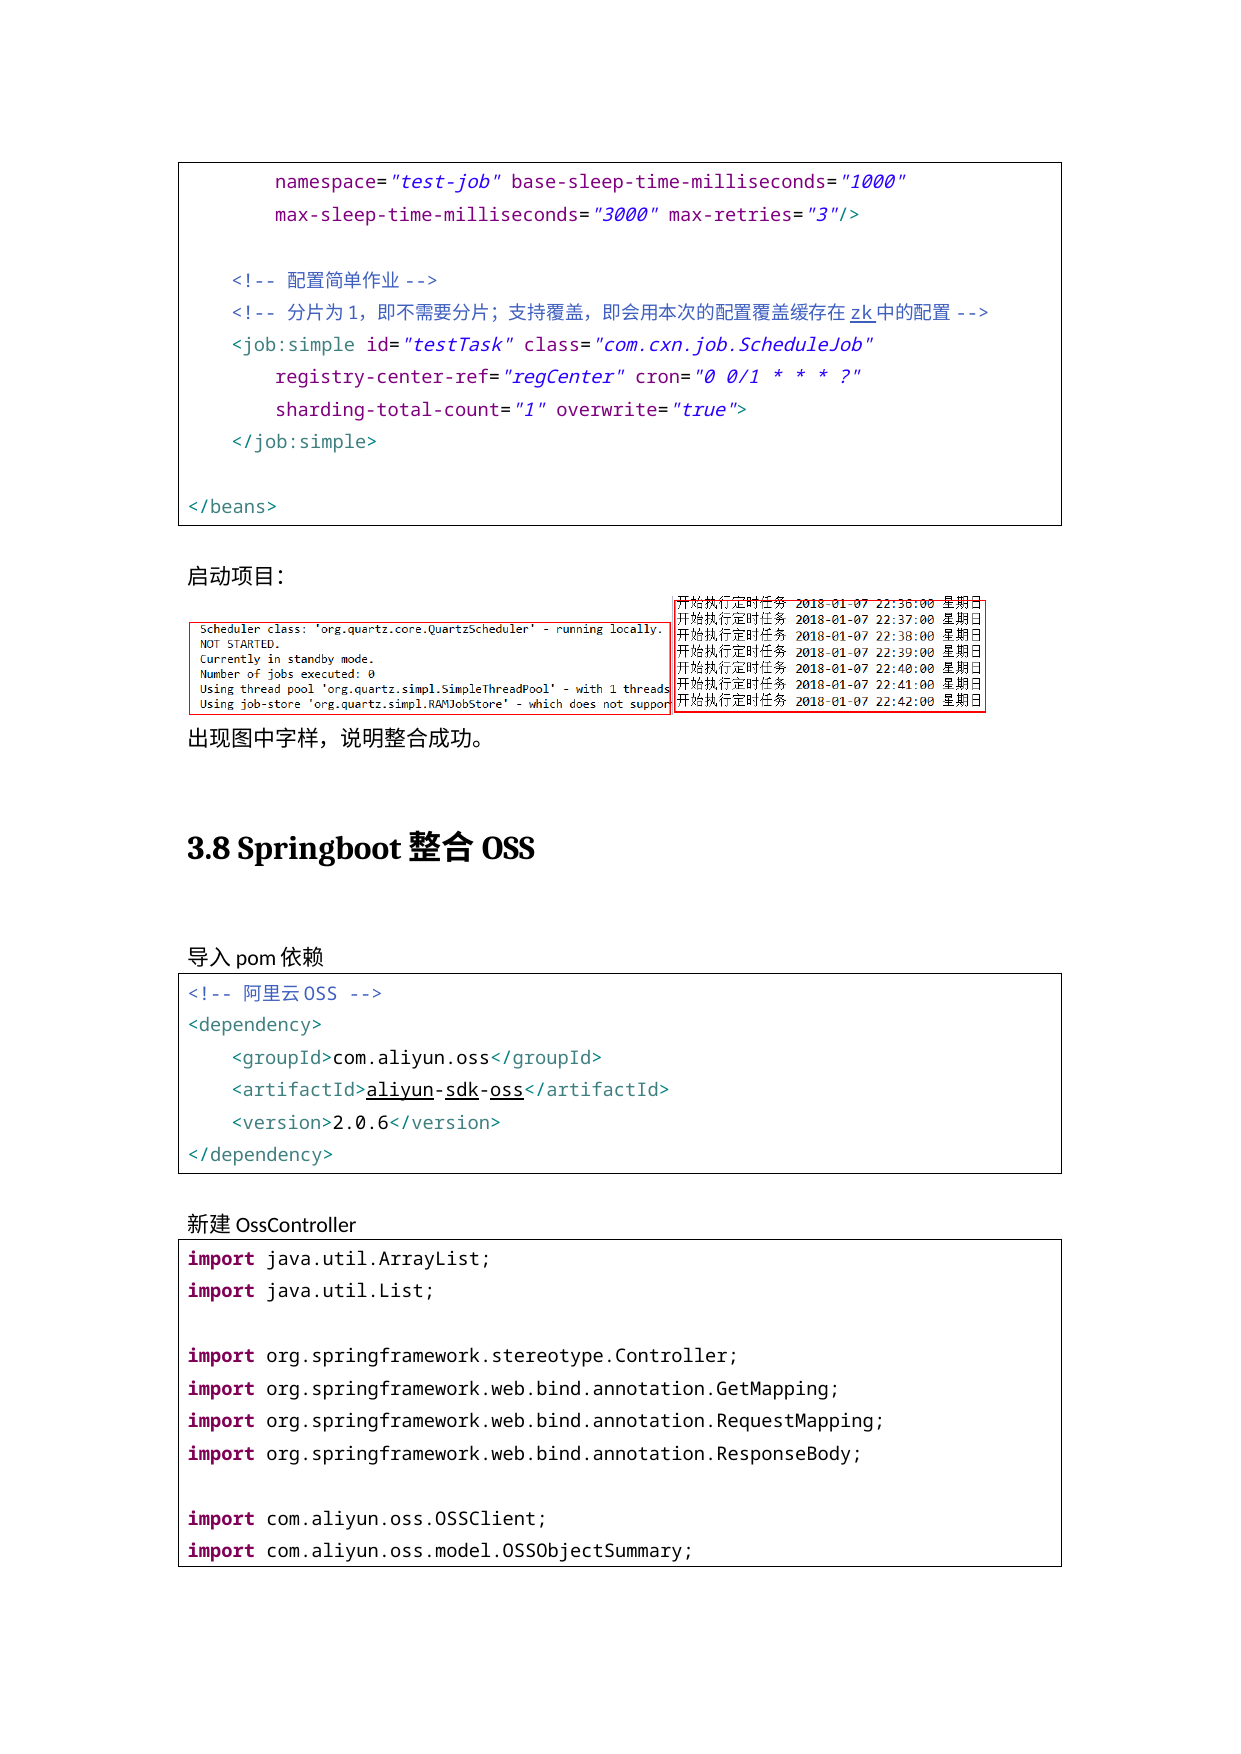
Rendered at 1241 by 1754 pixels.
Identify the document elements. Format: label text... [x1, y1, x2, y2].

text namespace="test-job" base-sleep-time-milliseconds="1000" [179, 163, 1061, 198]
text 新建OssController [187, 1206, 1053, 1239]
text import java.util.List; [187, 1274, 1053, 1307]
text registry-center-ref="regCenter" cron="0 0/1 * * * ?" [187, 360, 1053, 393]
text import com.aliyun.oss.OSSClient; [187, 1502, 1053, 1534]
text max-sleep-time-milliseconds="3000" max-retries="3"/> [187, 198, 1053, 230]
text sharding-total-count="1" overwrite="true"> [187, 393, 1053, 425]
text import com.aliyun.oss.model.OSSObjectSummary; [187, 1534, 1053, 1566]
subtitle 3.8 Springboot整合OSS [187, 813, 1053, 878]
text <!-- 分片为1，即不需要分片；支持覆盖，即会用本次的配置覆盖缓存在zk中的配置 --> [187, 295, 1053, 328]
text <!-- 配置简单作业 --> [187, 263, 1053, 295]
text </beans> [179, 487, 1061, 525]
text </job:simple> [187, 425, 1053, 458]
text 启动项目： [187, 558, 1053, 591]
text import java.util.ArrayList; [179, 1240, 1061, 1274]
text <dependency> [187, 1008, 1053, 1041]
text import org.springframework.web.bind.annotation.ResponseBody; [187, 1437, 1053, 1469]
text import org.springframework.web.bind.annotation.GetMapping; [187, 1372, 1053, 1404]
text </dependency> [179, 1135, 1061, 1173]
text <job:simple id="testTask" class="com.cxn.job.ScheduleJob" [187, 328, 1053, 360]
text 导入pom依赖 [187, 940, 1053, 972]
text <version>2.0.6</version> [187, 1106, 1053, 1135]
text <groupId>com.aliyun.oss</groupId> [187, 1041, 1053, 1073]
text 出现图中字样，说明整合成功。 [187, 721, 1053, 753]
text import org.springframework.web.bind.annotation.RequestMapping; [187, 1404, 1053, 1437]
text <artifactId>aliyun-sdk-oss</artifactId> [187, 1073, 1053, 1106]
picture [187, 596, 990, 715]
text <!-- 阿里云OSS --> [179, 974, 1061, 1008]
text import org.springframework.stereotype.Controller; [187, 1339, 1053, 1372]
